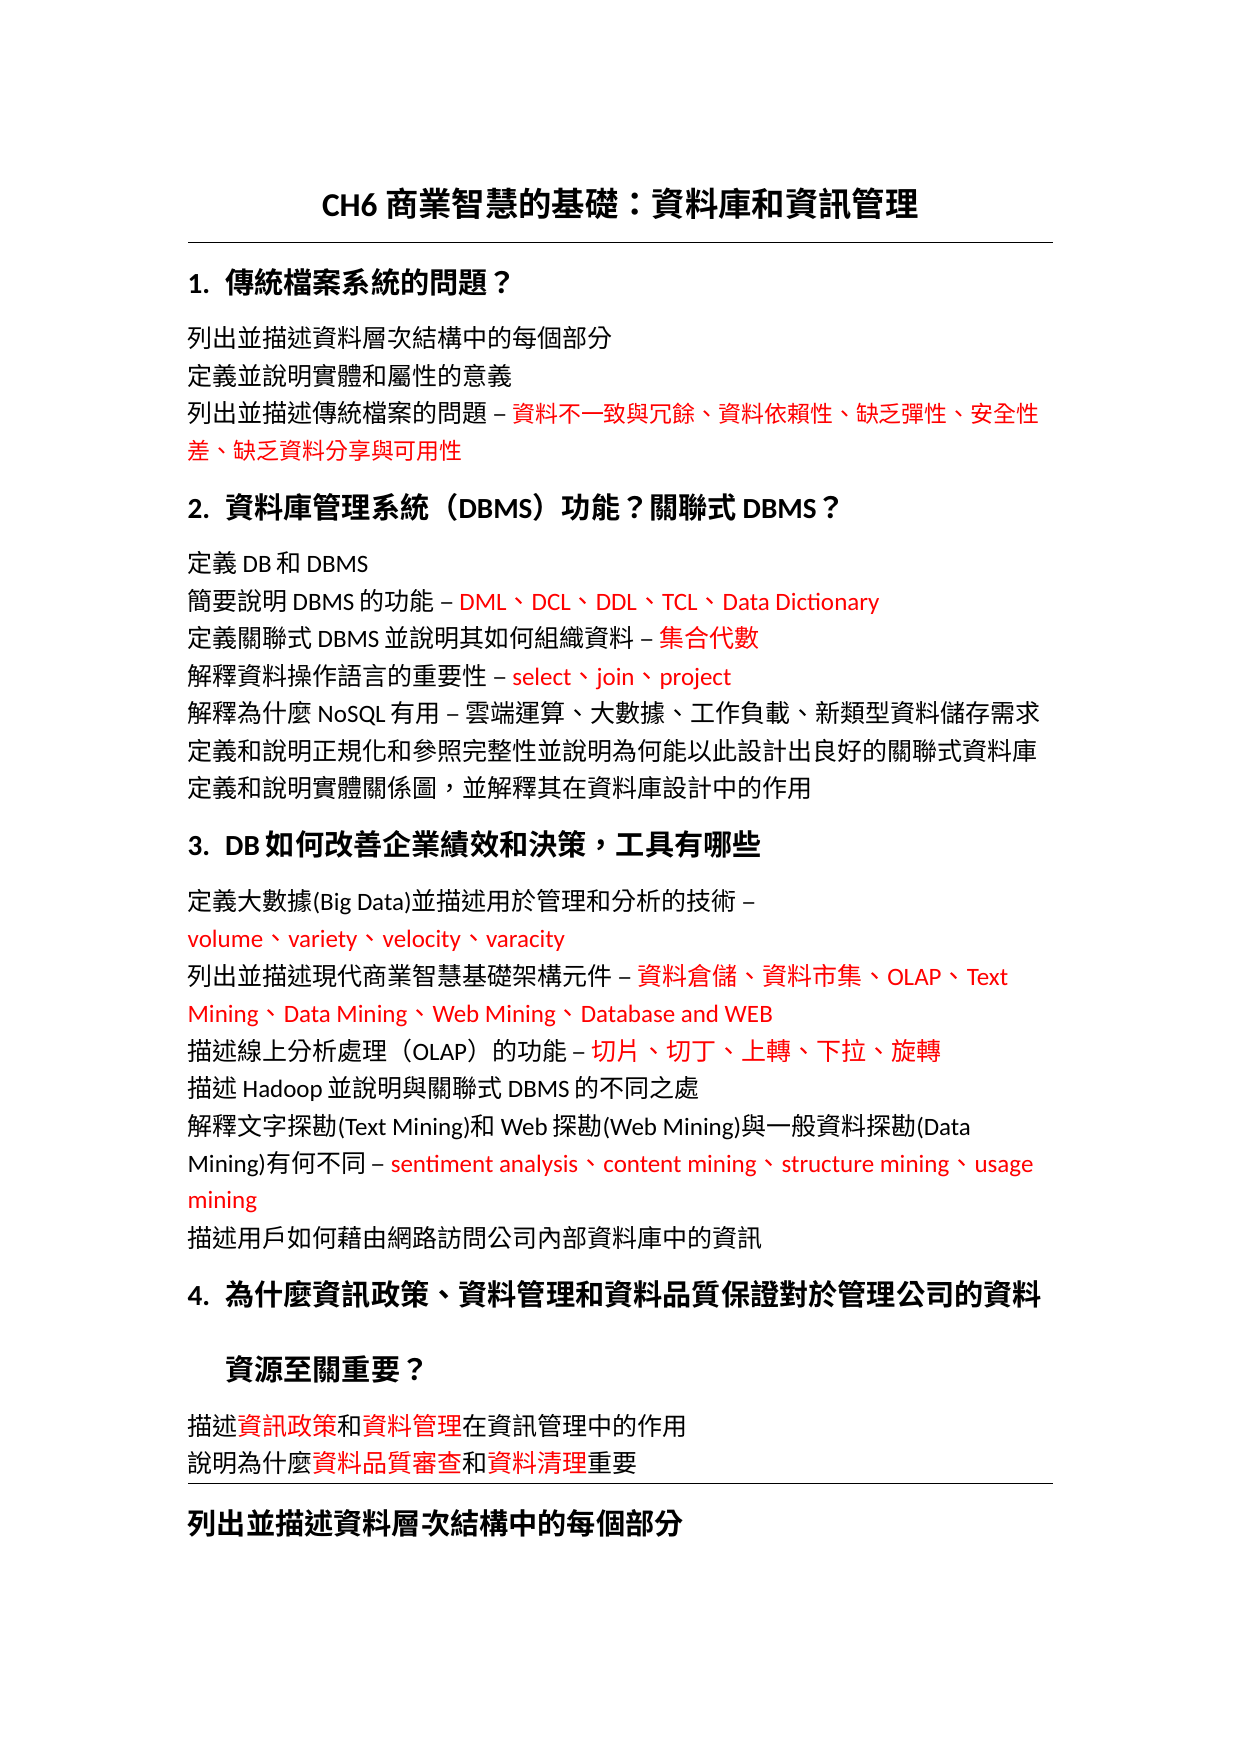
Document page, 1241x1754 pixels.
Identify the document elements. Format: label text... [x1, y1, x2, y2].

text 描述用戶如何藉由網路訪問公司內部資料庫中的資訊 [187, 1218, 1053, 1256]
text 定義DB和DBMS [187, 543, 1053, 581]
text 解釋資料操作語言的重要性 – select、join、project [187, 656, 1053, 693]
text 列出並描述資料層次結構中的每個部分 [187, 318, 1053, 356]
list 傳統檔案系統的問題？ [187, 243, 1053, 318]
text 說明為什麼資料品質審查和資料清理重要 [187, 1443, 1053, 1484]
text 解釋文字探勘(Text Mining)和Web探勘(Web Mining)與一般資料探勘(Data Mining)有何不同 – sentiment analysis、content mining、structure mining、usage mining [187, 1106, 1053, 1218]
text 描述線上分析處理（OLAP）的功能 – 切片、切丁、上轉、下拉、旋轉 [187, 1031, 1053, 1068]
list DB如何改善企業績效和決策，工具有哪些 [187, 806, 1053, 881]
text CH6 商業智慧的基礎：資料庫和資訊管理 [187, 164, 1053, 243]
text 描述資訊政策和資料管理在資訊管理中的作用 [187, 1406, 1053, 1443]
text 定義大數據(Big Data)並描述用於管理和分析的技術 – volume、variety、velocity、varacity [187, 881, 1053, 956]
text 列出並描述資料層次結構中的每個部分 [187, 1484, 1053, 1559]
text 簡要說明DBMS的功能 – DML、DCL、DDL、TCL、Data Dictionary [187, 581, 1053, 618]
text 定義和說明實體關係圖，並解釋其在資料庫設計中的作用 [187, 768, 1053, 806]
text 定義和說明正規化和參照完整性並說明為何能以此設計出良好的關聯式資料庫 [187, 731, 1053, 768]
text 列出並描述現代商業智慧基礎架構元件 – 資料倉儲、資料市集、OLAP、Text Mining、Data Mining、Web Mining、Database and WEB [187, 956, 1053, 1031]
text 描述Hadoop並說明與關聯式DBMS的不同之處 [187, 1068, 1053, 1106]
list 為什麼資訊政策、資料管理和資料品質保證對於管理公司的資料資源至關重要？ [187, 1256, 1053, 1406]
text 定義並說明實體和屬性的意義 [187, 356, 1053, 393]
text 列出並描述傳統檔案的問題 – 資料不一致與冗餘、資料依賴性、缺乏彈性、安全性差、缺乏資料分享與可用性 [187, 393, 1053, 468]
text 定義關聯式DBMS並說明其如何組織資料 – 集合代數 [187, 618, 1053, 656]
list 資料庫管理系統（DBMS）功能？關聯式DBMS？ [187, 468, 1053, 543]
text 解釋為什麼NoSQL有用 – 雲端運算、大數據、工作負載、新類型資料儲存需求 [187, 693, 1053, 731]
